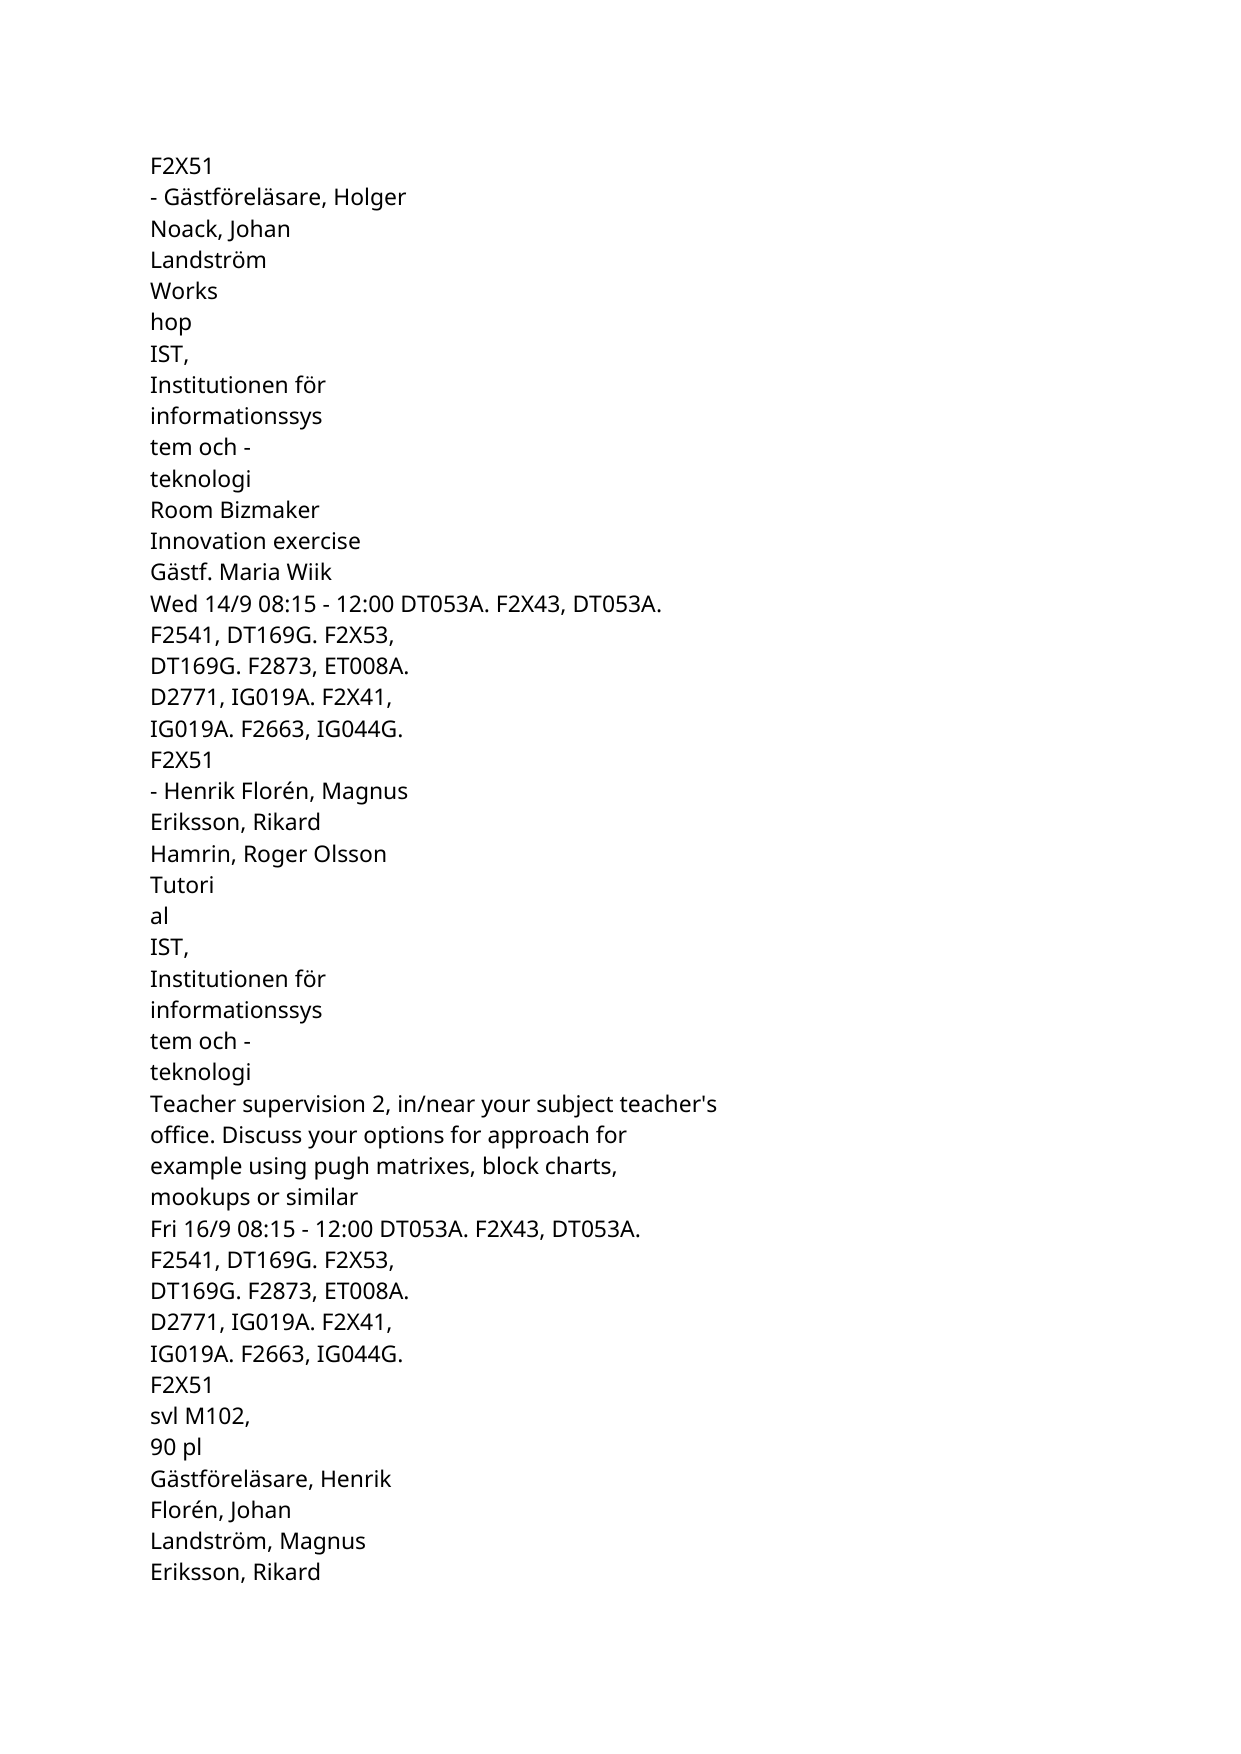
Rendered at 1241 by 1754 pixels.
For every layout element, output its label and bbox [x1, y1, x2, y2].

text [150, 150, 1090, 1587]
